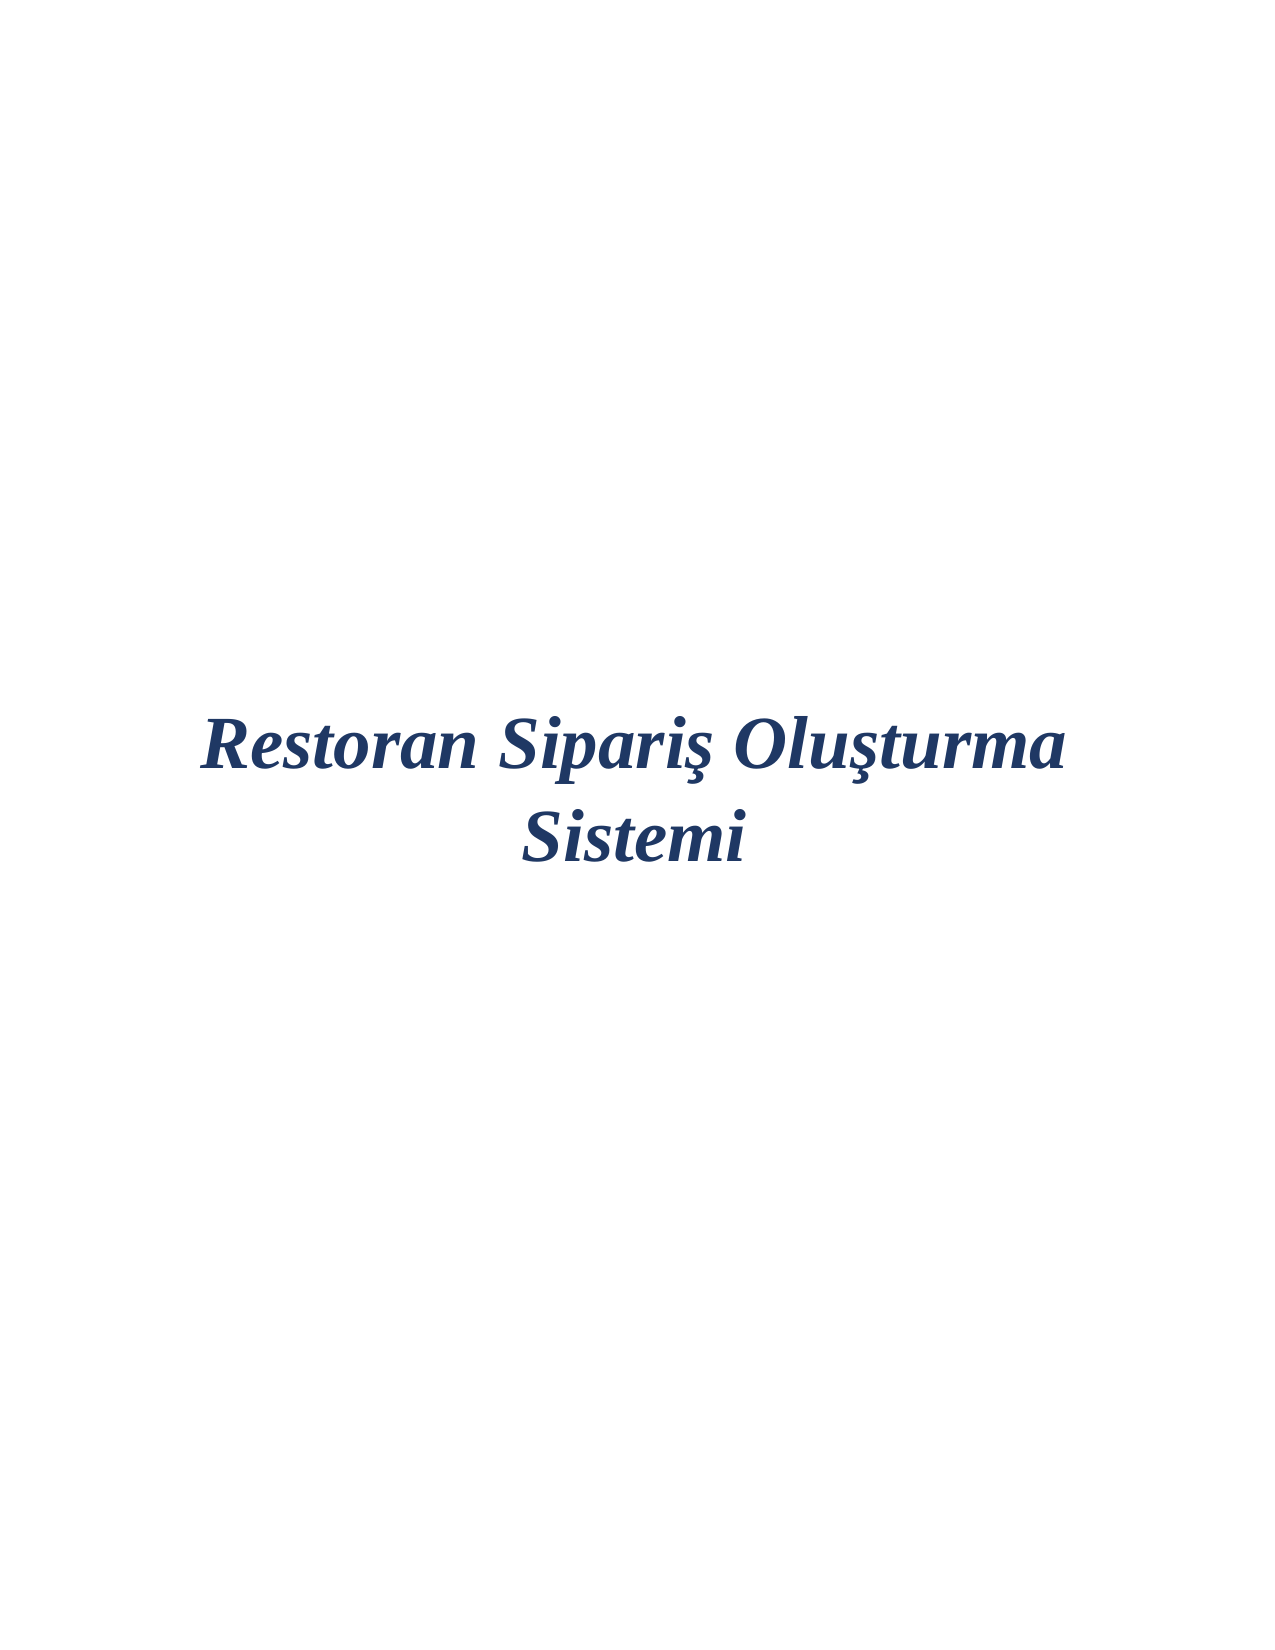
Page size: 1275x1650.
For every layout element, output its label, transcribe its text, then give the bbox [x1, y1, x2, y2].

text Restoran Sipariş Oluşturma Sistemi [148, 698, 1127, 877]
